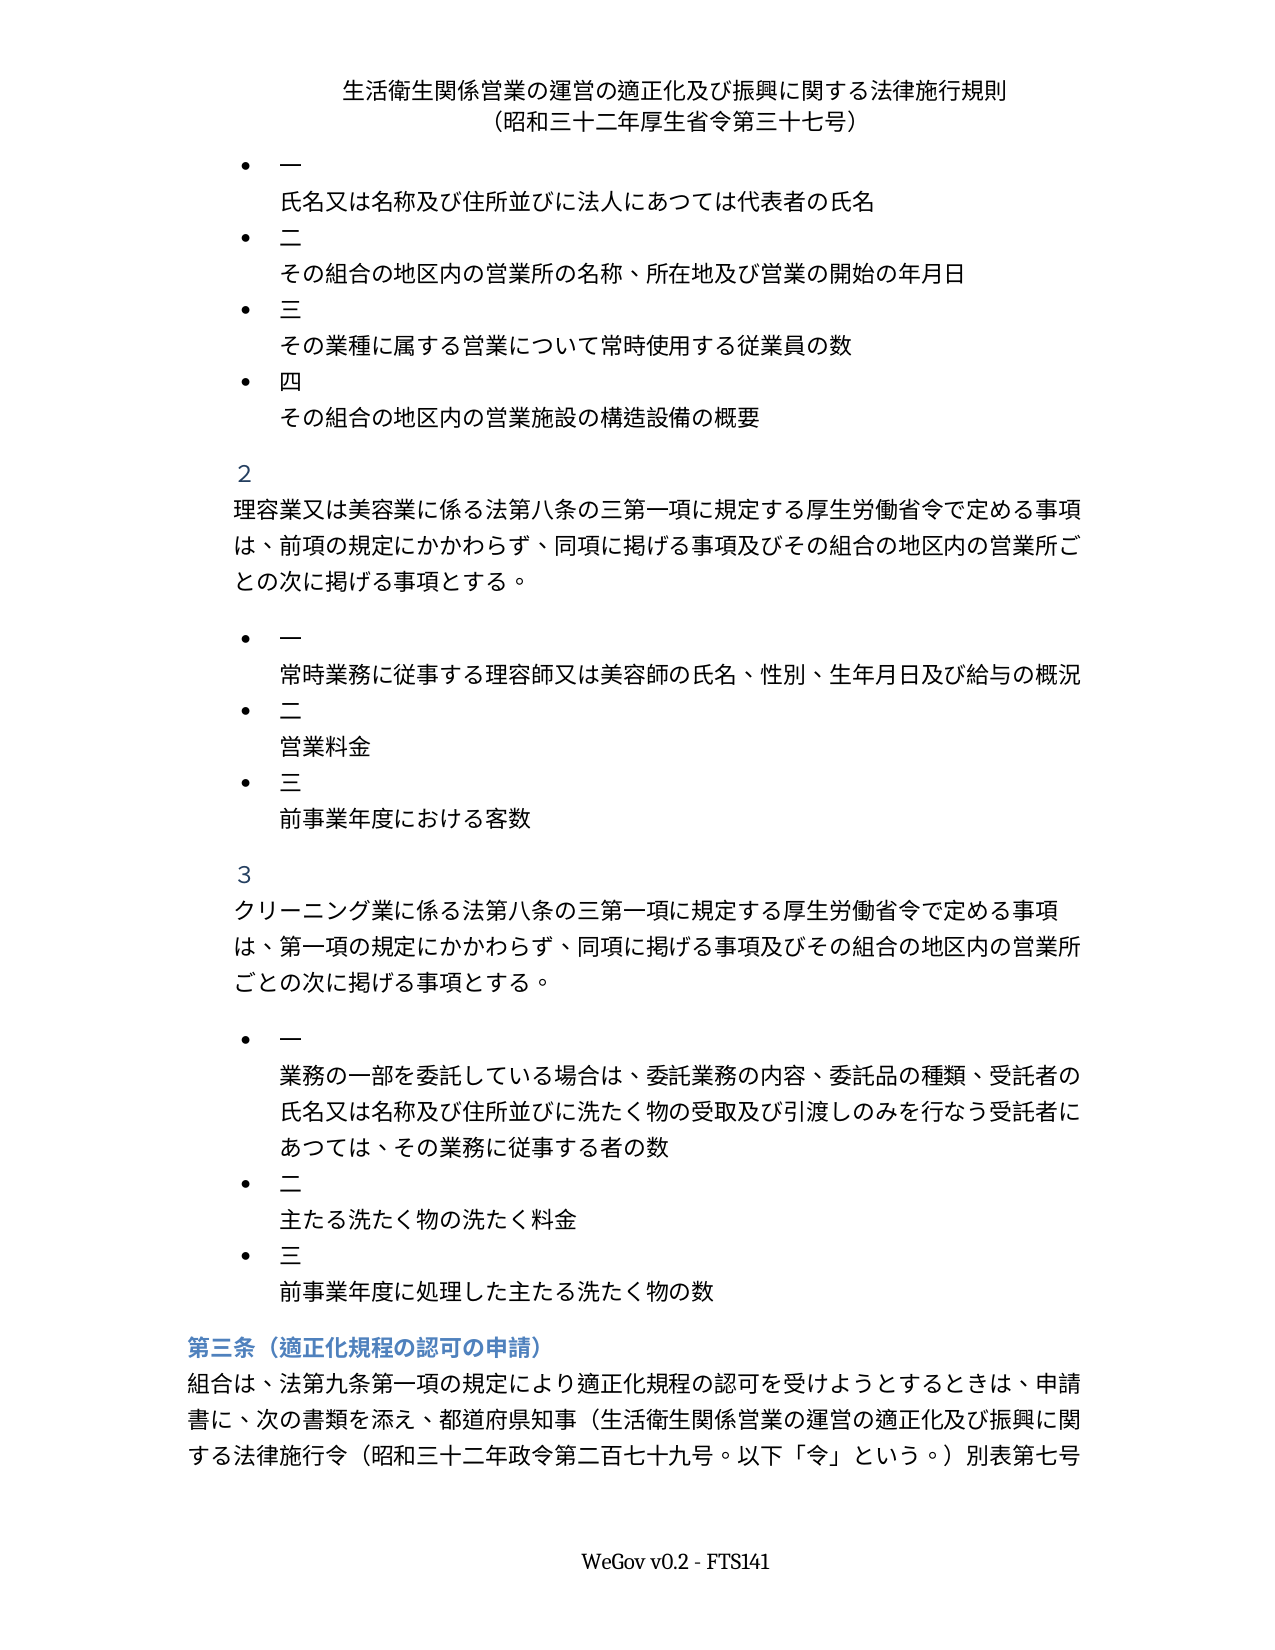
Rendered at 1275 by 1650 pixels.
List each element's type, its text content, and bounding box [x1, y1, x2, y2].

list 三 前事業年度に処理した主たる洗たく物の数 [242, 1239, 1087, 1307]
list 二 主たる洗たく物の洗たく料金 [242, 1168, 1087, 1235]
list 三 その業種に属する営業について常時使用する従業員の数 [242, 294, 1087, 361]
subtitle ３ [233, 859, 1087, 891]
list 一 常時業務に従事する理容師又は美容師の氏名、性別、生年月日及び給与の概況 [242, 623, 1087, 690]
list 二 その組合の地区内の営業所の名称、所在地及び営業の開始の年月日 [242, 222, 1087, 289]
subtitle 第三条（適正化規程の認可の申請） [187, 1332, 1087, 1363]
text クリーニング業に係る法第八条の三第一項に規定する厚生労働省令で定める事項は、第一項の規定にかかわらず、同項に掲げる事項及びその組合の地区内の営業所ごとの次に掲げる事項とする。 [233, 895, 1087, 998]
subtitle ２ [233, 458, 1087, 489]
text 理容業又は美容業に係る法第八条の三第一項に規定する厚生労働省令で定める事項は、前項の規定にかかわらず、同項に掲げる事項及びその組合の地区内の営業所ごとの次に掲げる事項とする。 [233, 494, 1087, 597]
list 二 営業料金 [242, 695, 1087, 762]
list 一 業務の一部を委託している場合は、委託業務の内容、委託品の種類、受託者の氏名又は名称及び住所並びに洗たく物の受取及び引渡しのみを行なう受託者にあつては、その業務に従事する者の数 [242, 1024, 1087, 1163]
list 四 その組合の地区内の営業施設の構造設備の概要 [242, 366, 1087, 433]
list 三 前事業年度における客数 [242, 767, 1087, 834]
list 一 氏名又は名称及び住所並びに法人にあつては代表者の氏名 [242, 150, 1087, 217]
